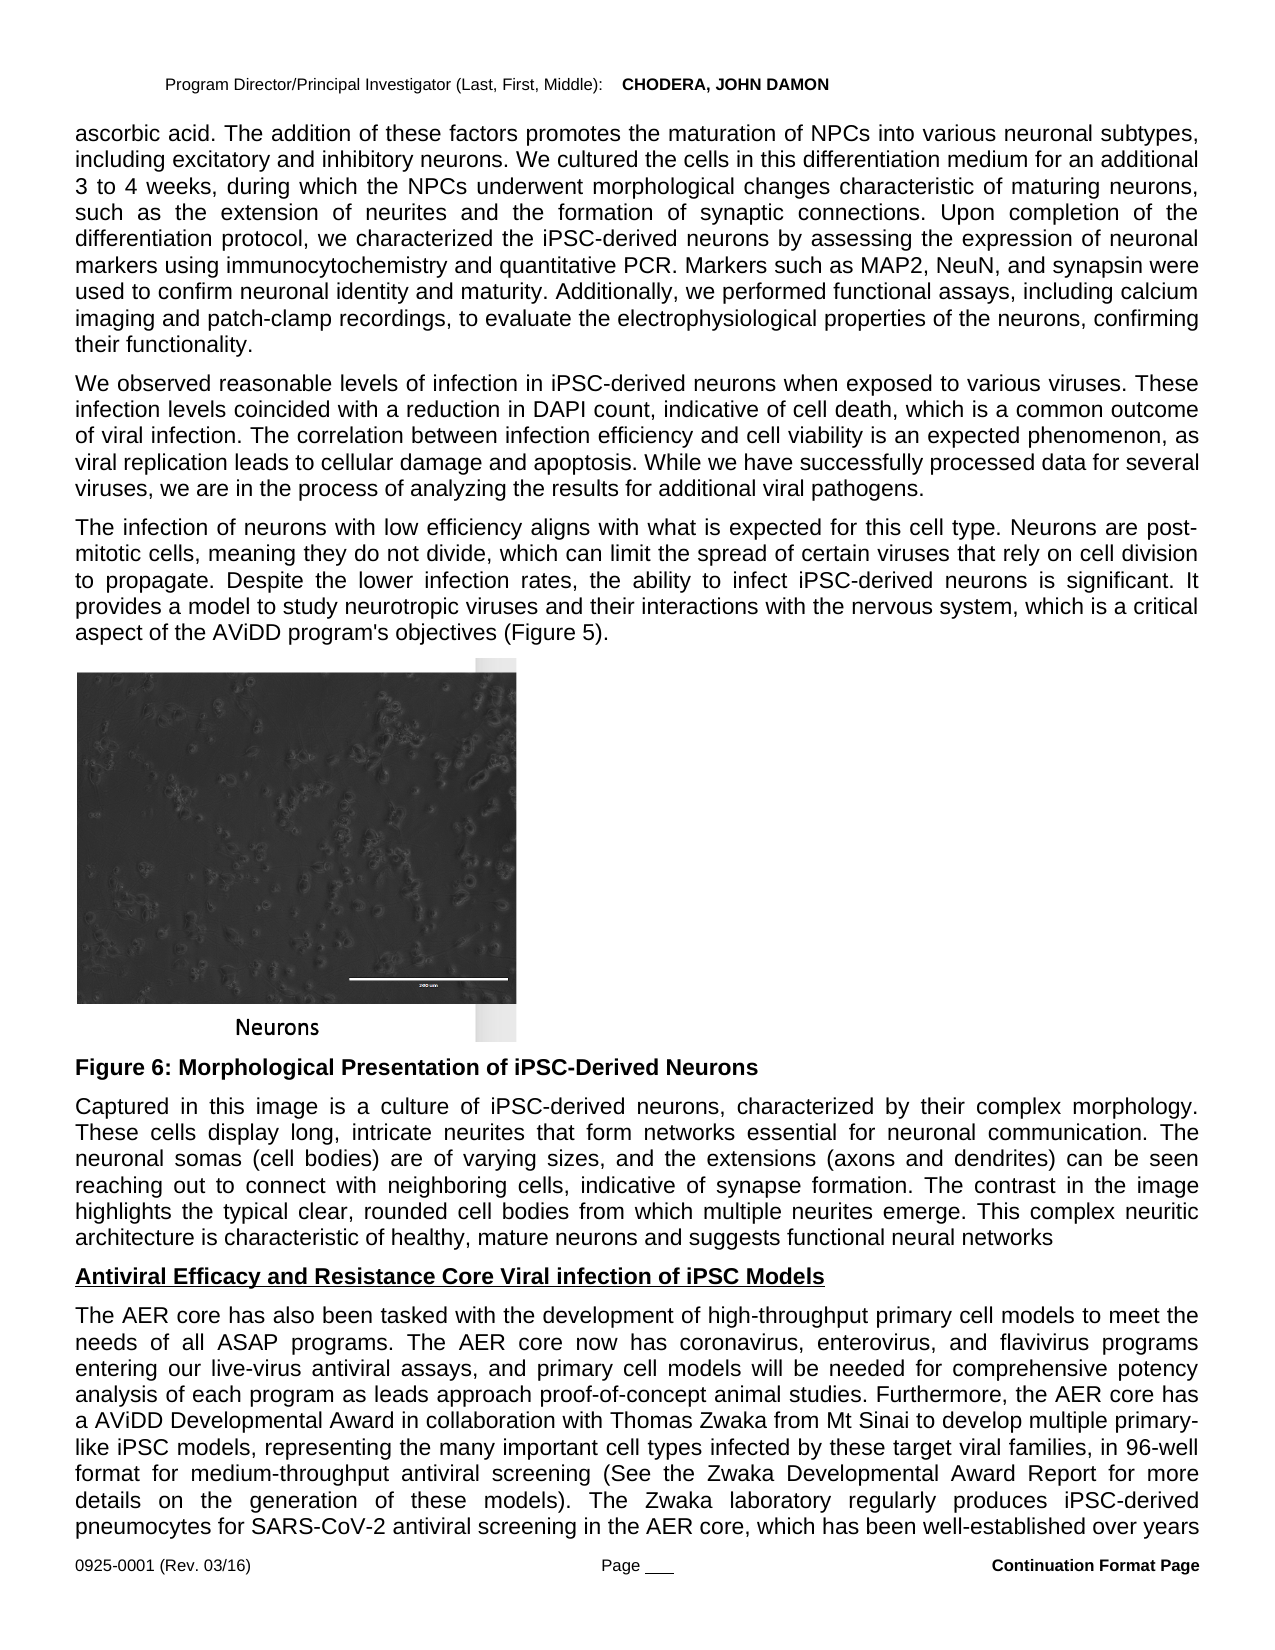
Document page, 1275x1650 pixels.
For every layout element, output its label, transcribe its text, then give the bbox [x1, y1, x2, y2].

text Antiviral Efficacy and Resistance Core Viral infection of iPSC Models [75, 1263, 1200, 1289]
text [75, 1302, 1200, 1539]
text Figure 6: Morphological Presentation of iPSC-Derived Neurons [75, 1054, 1200, 1080]
text Captured in this image is a culture of iPSC-derived neurons, characterized by their complex morphology. These cells display long, intricate neurites that form networks essential for neuronal communication. The neuronal somas (cell bodies) are of varying sizes, and the extensions (axons and dendrites) can be seen reaching out to connect with neighboring cells, indicative of synapse formation. The contrast in the image highlights the typical clear, rounded cell bodies from which multiple neurites emerge. This complex neuritic architecture is characteristic of healthy, mature neurons and suggests functional neural networks [75, 1093, 1200, 1251]
text The infection of neurons with low efficiency aligns with what is expected for this cell type. Neurons are post-mitotic cells, meaning they do not divide, which can limit the spread of certain viruses that rely on cell division to propagate. Despite the lower infection rates, the ability to infect iPSC-derived neurons is significant. It provides a model to study neurotropic viruses and their interactions with the nervous system, which is a critical aspect of the AViDD program's objectives (Figure 5). [75, 514, 1200, 646]
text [75, 120, 1200, 357]
text We observed reasonable levels of infection in iPSC-derived neurons when exposed to various viruses. These infection levels coincided with a reduction in DAPI count, indicative of cell death, which is a common outcome of viral infection. The correlation between infection efficiency and cell viability is an expected phenomenon, as viral replication leads to cellular damage and apoptosis. While we have successfully processed data for several viruses, we are in the process of analyzing the results for additional viral pathogens. [75, 370, 1200, 501]
picture [75, 658, 517, 1042]
